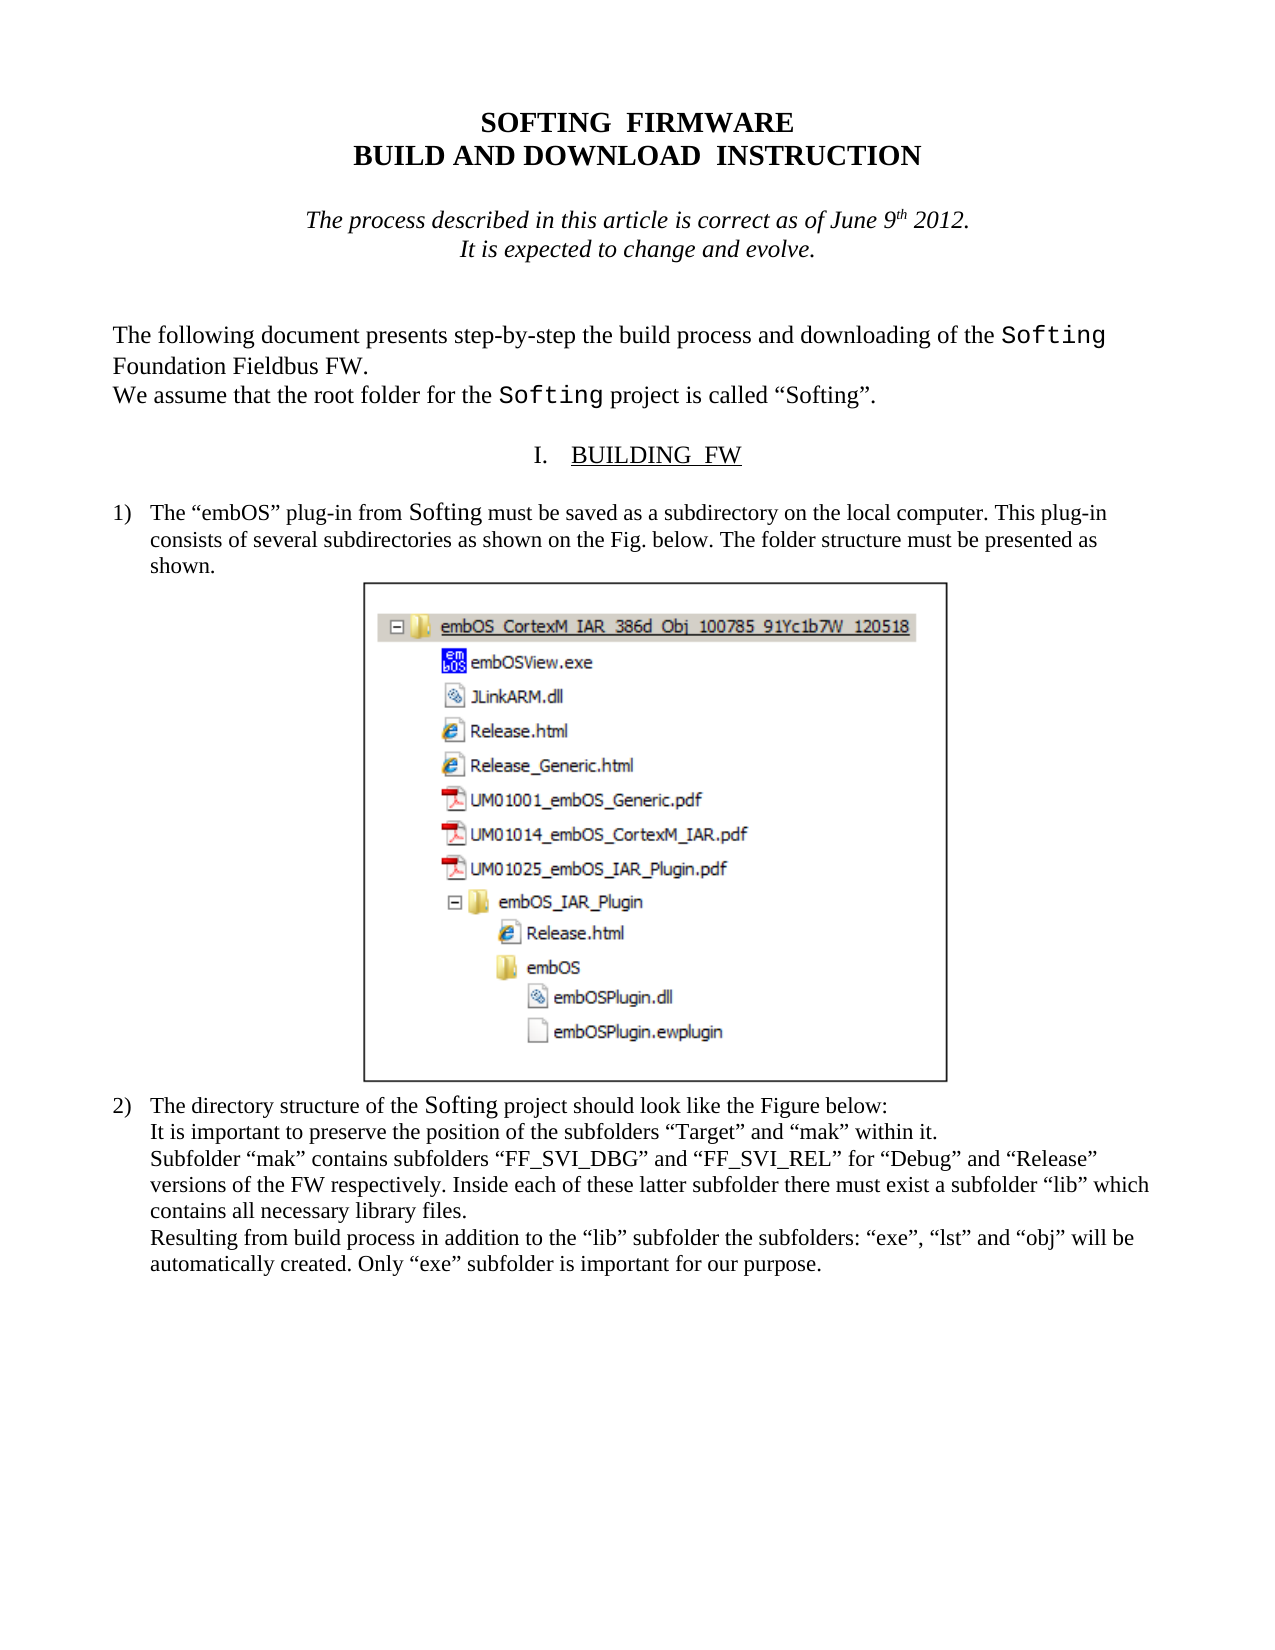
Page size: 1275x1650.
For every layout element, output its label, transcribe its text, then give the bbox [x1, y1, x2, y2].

list BUILDING FW [112, 440, 1162, 468]
text The process described in this article is correct as of June 9th 2012. [112, 206, 1162, 234]
list Resulting from build process in addition to the “lib” subfolder the subfolders: “exe”, “lst” and “obj” will be automatically created. Only “exe” subfolder is important for our purpose. [150, 1224, 1162, 1277]
list The directory structure of the Softing project should look like the Figure below: [112, 1090, 1162, 1118]
text BUILD AND DOWNLOAD INSTRUCTION [112, 138, 1162, 172]
list Subfolder “mak” contains subfolders “FF_SVI_DBG” and “FF_SVI_REL” for “Debug” and “Release” versions of the FW respectively. Inside each of these latter subfolder there must exist a subfolder “lib” which contains all necessary library files. [150, 1145, 1162, 1224]
list The “embOS” plug-in from Softing must be saved as a subdirectory on the local computer. This plug-in consists of several subdirectories as shown on the Fig. below. The folder structure must be presented as shown. [112, 497, 1162, 579]
text The following document presents step-by-step the build process and downloading of the Softing Foundation Fieldbus FW. [112, 321, 1162, 380]
text SOFTING FIRMWARE [112, 105, 1162, 138]
list It is important to preserve the position of the subfolders “Target” and “mak” within it. [150, 1118, 1162, 1145]
text We assume that the root folder for the Softing project is called “Softing”. [112, 380, 1162, 411]
picture [359, 578, 954, 1090]
text It is expected to change and evolve. [112, 234, 1162, 263]
